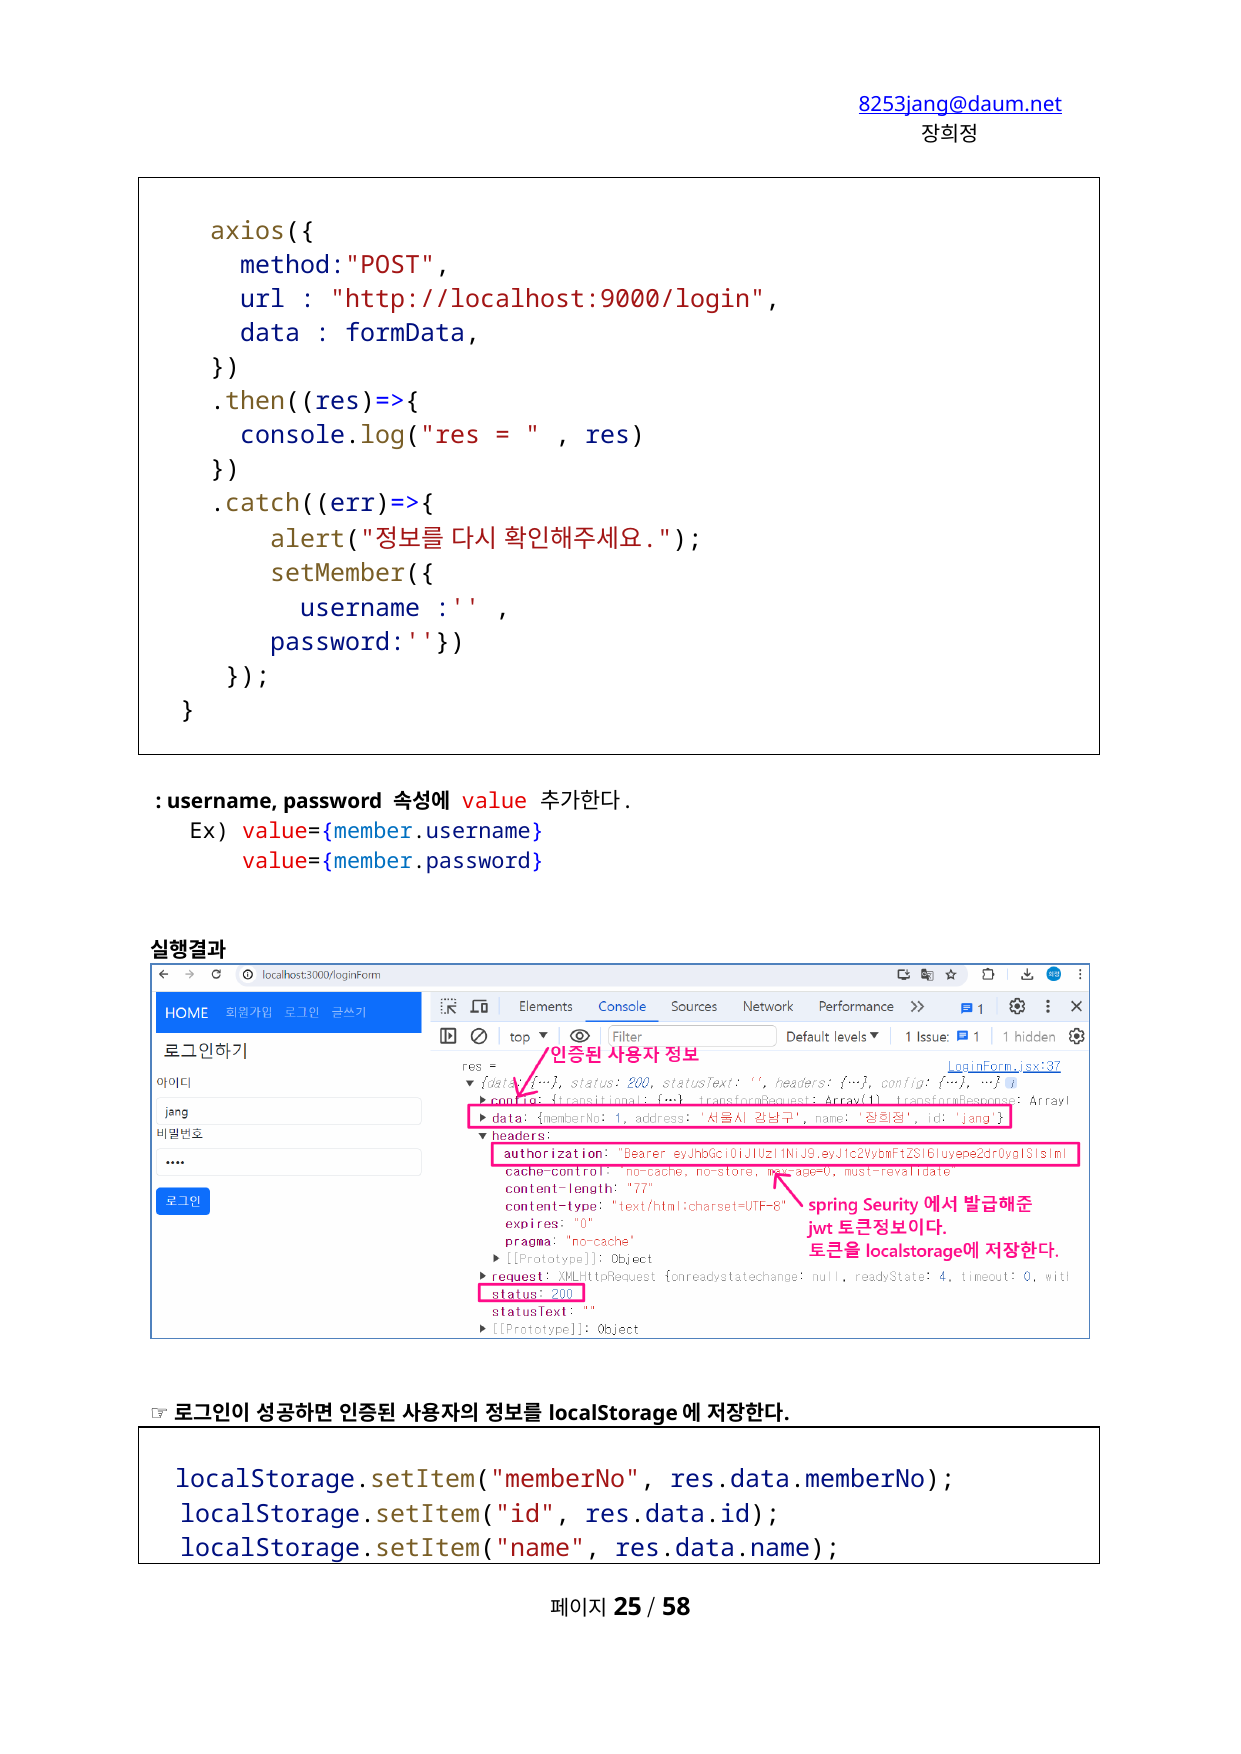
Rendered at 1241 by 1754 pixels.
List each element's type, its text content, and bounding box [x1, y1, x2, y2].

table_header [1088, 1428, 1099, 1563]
text 실행결과 [150, 933, 1090, 963]
text Ex) value={member.username} [150, 815, 1090, 845]
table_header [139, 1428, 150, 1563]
text : username, password 속성에 value 추가한다. [150, 783, 1090, 815]
text value={member.password} [150, 845, 1090, 875]
picture [152, 965, 1089, 1338]
text ☞ 로그인이 성공하면 인증된 사용자의 정보를 localStorage에 저장한다. [150, 1396, 1090, 1426]
